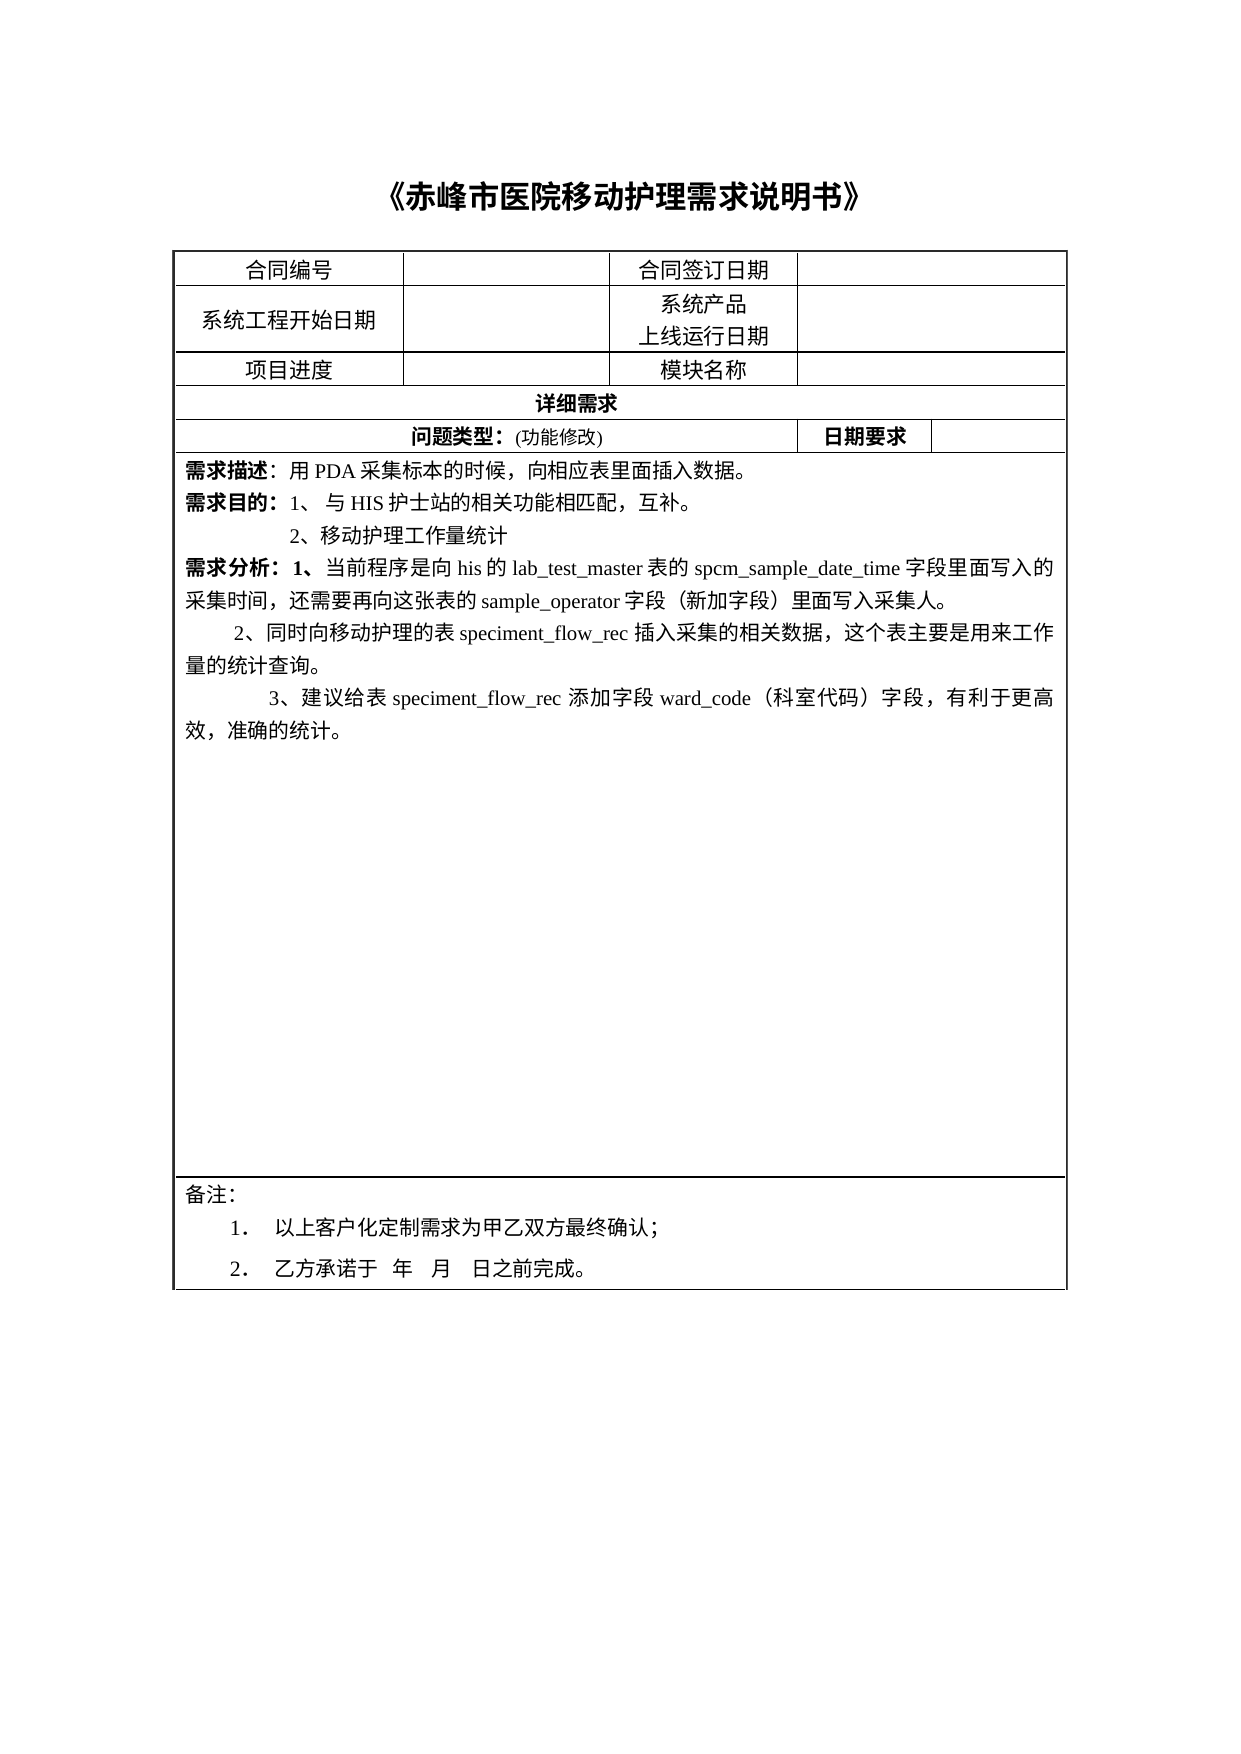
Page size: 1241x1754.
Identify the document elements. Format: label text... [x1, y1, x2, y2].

table_cell 系统工程开始日期 [176, 286, 403, 351]
table_header 合同编号 [176, 253, 403, 285]
table_cell [798, 353, 1065, 385]
table_header [404, 253, 609, 285]
table_cell [798, 286, 1065, 351]
table_cell 需求描述：用PDA采集标本的时候，向相应表里面插入数据。 需求目的：1、 与HIS护士站的相关功能相匹配，互补。 2、移动护理工作量统计 需求分析：1、当前程序是向his的lab_test_master表的spcm_sample_date_time字段里面写入的采集时间，还需要再向这张表的sample_operator字段（新加字段）里面写入采集人。 2、同时向移动护理的表speciment_flow_rec 插入采集的相关数据，这个表主要是用来工作量的统计查询。 3、建议给表speciment_flow_rec 添加字段ward_code（科室代码）字段，有利于更高效，准确的统计。 [176, 453, 1065, 1176]
table_header [798, 253, 1065, 285]
table_cell [932, 420, 1065, 452]
table_cell 问题类型：(功能修改) [176, 420, 797, 452]
text 《赤峰市医院移动护理需求说明书》 [187, 162, 1053, 227]
table_cell 详细需求 [176, 386, 1065, 418]
table_header 合同签订日期 [610, 253, 797, 285]
table_cell 项目进度 [176, 353, 403, 385]
table_cell 系统产品 上线运行日期 [610, 286, 797, 351]
table_cell [404, 353, 609, 385]
table_cell 备注： 以上客户化定制需求为甲乙双方最终确认； 乙方承诺于 年 月 日之前完成。 [176, 1178, 1065, 1289]
table_cell [404, 286, 609, 351]
table_cell 日期要求 [798, 420, 931, 452]
table_cell 模块名称 [610, 353, 797, 385]
